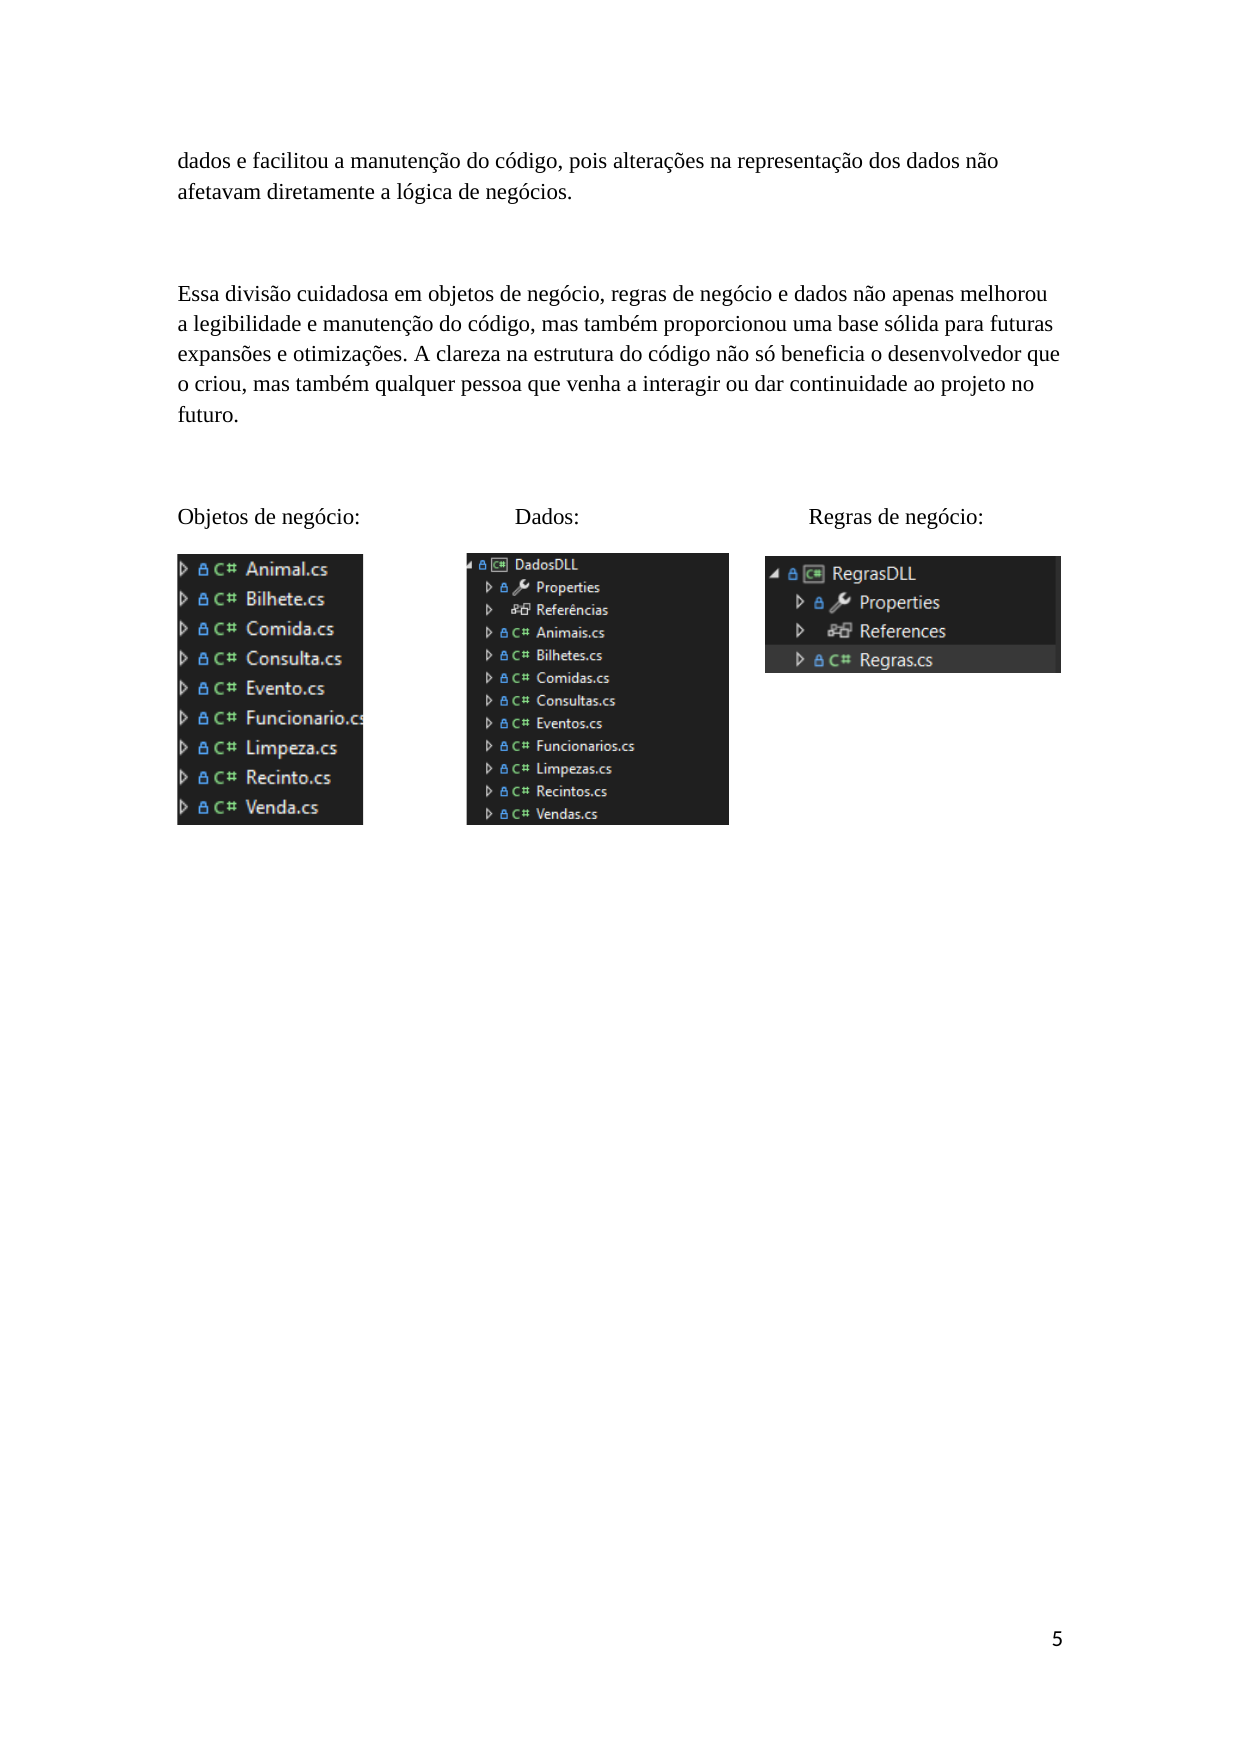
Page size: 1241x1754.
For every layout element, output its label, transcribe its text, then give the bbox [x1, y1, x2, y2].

text Objetos de negócio: Dados: Regras de negócio: [177, 503, 1063, 529]
picture [763, 556, 1061, 672]
text Essa divisão cuidadosa em objetos de negócio, regras de negócio e dados não apenas melhorou a legibilidade e manutenção do código, mas também proporcionou uma base sólida para futuras expansões e otimizações. A clareza na estrutura do código não só beneficia o desenvolvedor que o criou, mas também qualquer pessoa que venha a interagir ou dar continuidade ao projeto no futuro. [177, 280, 1063, 427]
picture [466, 553, 729, 825]
picture [177, 554, 364, 825]
